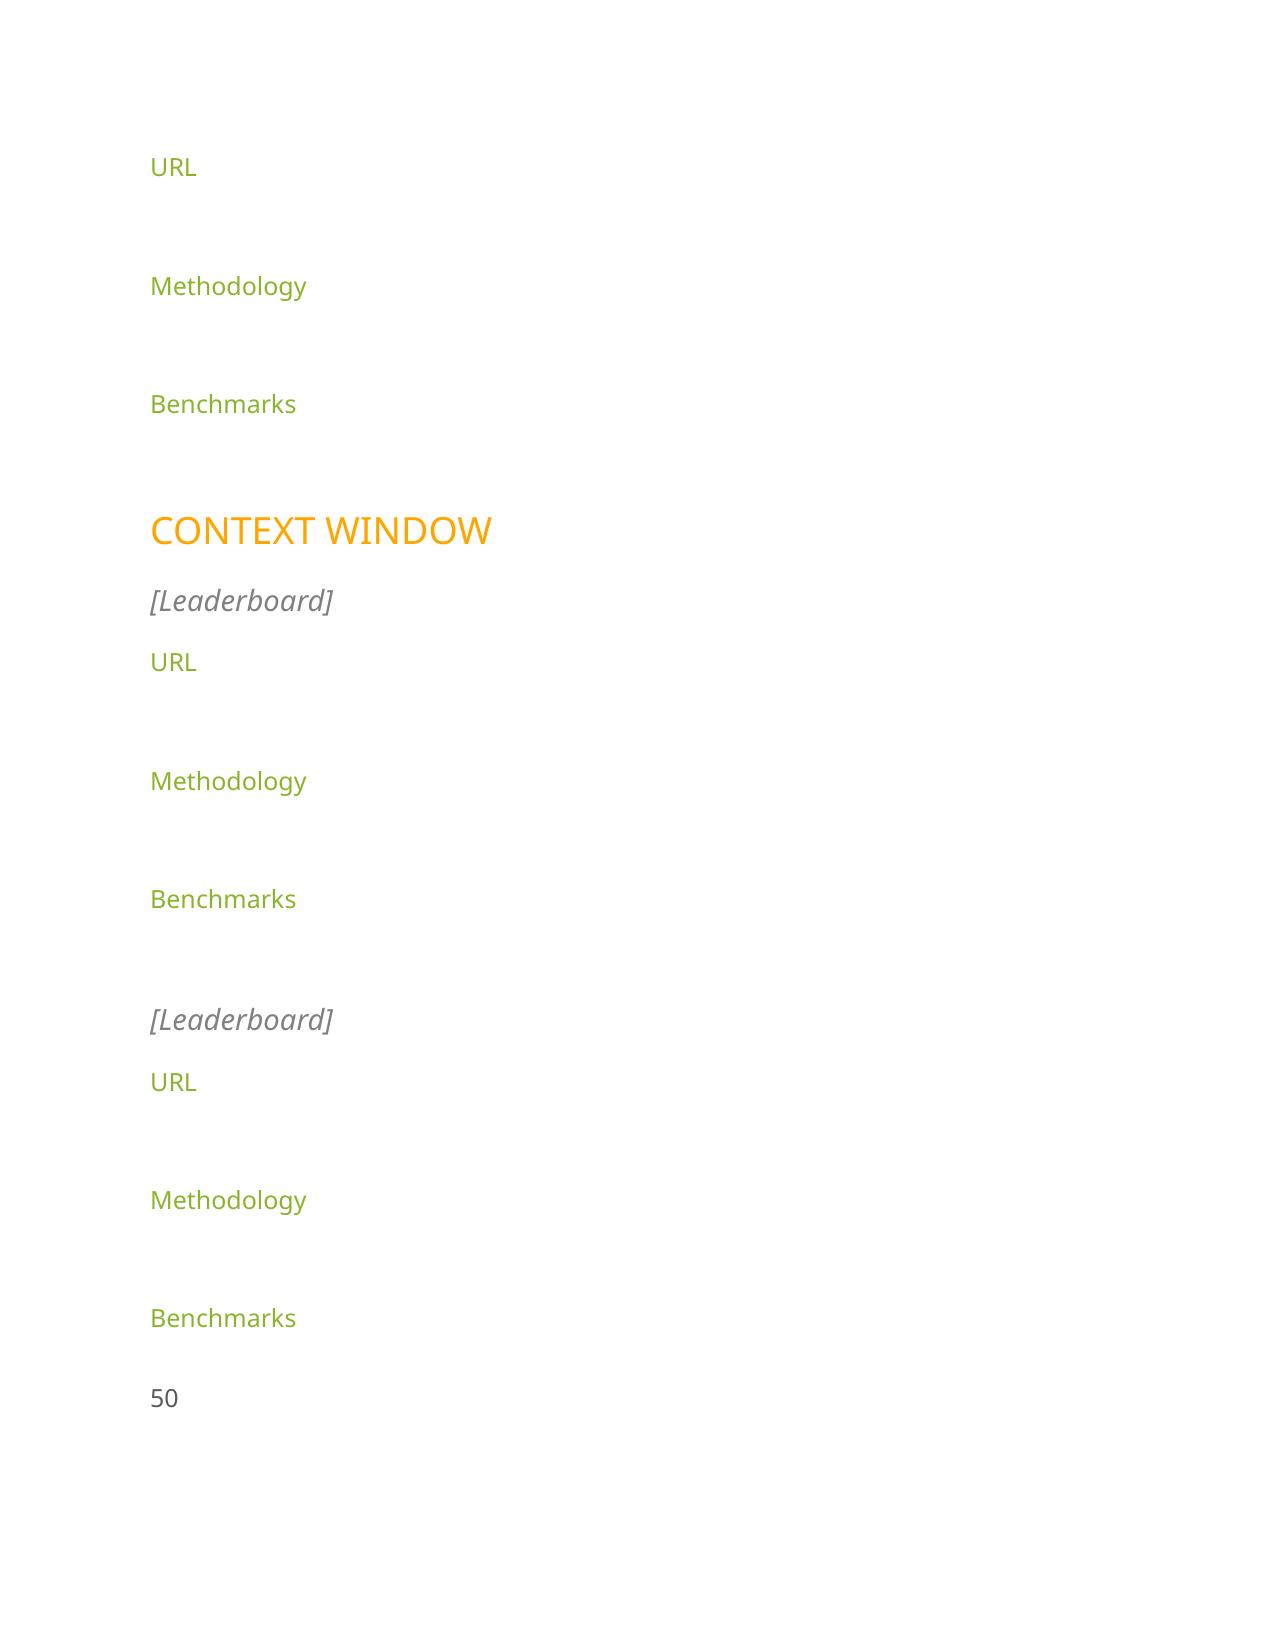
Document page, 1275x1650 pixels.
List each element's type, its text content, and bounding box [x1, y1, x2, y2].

subtitle [Leaderboard] [150, 999, 1125, 1039]
subtitle URL [150, 645, 1125, 679]
subtitle URL [150, 150, 1125, 184]
subtitle [Leaderboard] [150, 580, 1125, 620]
subtitle Benchmarks [150, 1300, 1125, 1334]
subtitle CONTEXT WINDOW [150, 504, 1125, 555]
subtitle Methodology [150, 268, 1125, 302]
subtitle Methodology [150, 763, 1125, 797]
subtitle URL [150, 1064, 1125, 1098]
subtitle Benchmarks [150, 386, 1125, 420]
subtitle Benchmarks [150, 881, 1125, 915]
subtitle Methodology [150, 1182, 1125, 1216]
